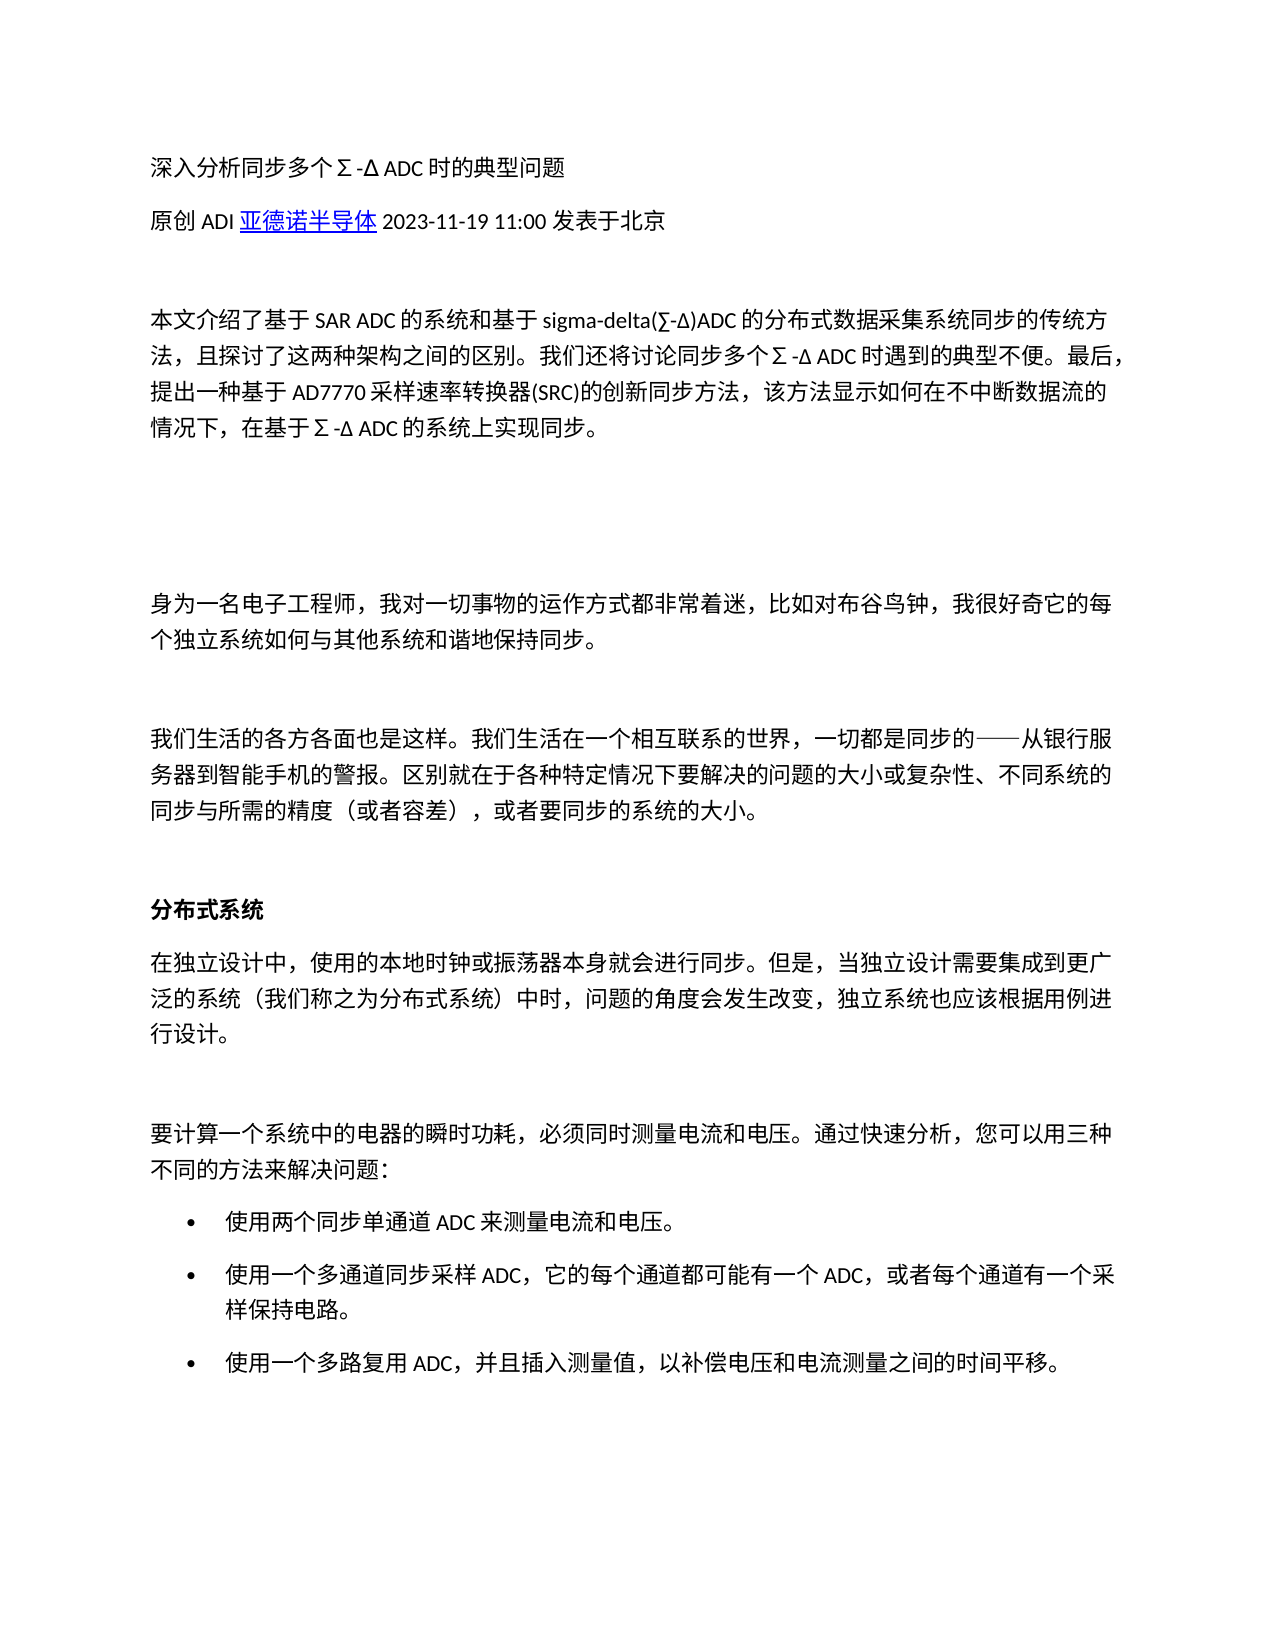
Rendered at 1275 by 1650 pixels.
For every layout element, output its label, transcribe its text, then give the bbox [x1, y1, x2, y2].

text 分布式系统 [150, 892, 1125, 925]
text 要计算一个系统中的电器的瞬时功耗，必须同时测量电流和电压。通过快速分析，您可以用三种不同的方法来解决问题： [150, 1116, 1125, 1185]
text 身为一名电子工程师，我对一切事物的运作方式都非常着迷，比如对布谷鸟钟，我很好奇它的每个独立系统如何与其他系统和谐地保持同步。 [150, 586, 1125, 655]
text 深入分析同步多个∑-∆ ADC时的典型问题 [150, 150, 1125, 183]
text 原创 ADI 亚德诺半导体 2023-11-19 11:00 发表于北京 [150, 203, 1125, 236]
text 本文介绍了基于SAR ADC的系统和基于sigma-delta(∑-∆)ADC的分布式数据采集系统同步的传统方法，且探讨了这两种架构之间的区别。我们还将讨论同步多个∑-∆ ADC时遇到的典型不便。最后，提出一种基于AD7770采样速率转换器(SRC)的创新同步方法，该方法显示如何在不中断数据流的情况下，在基于∑-∆ ADC的系统上实现同步。 [150, 302, 1125, 443]
list 使用两个同步单通道ADC来测量电流和电压。 [187, 1204, 1125, 1237]
list 使用一个多通道同步采样ADC，它的每个通道都可能有一个ADC，或者每个通道有一个采样保持电路。 [187, 1257, 1125, 1326]
list 使用一个多路复用ADC，并且插入测量值，以补偿电压和电流测量之间的时间平移。 [187, 1345, 1125, 1378]
text 我们生活的各方各面也是这样。我们生活在一个相互联系的世界，一切都是同步的——从银行服务器到智能手机的警报。区别就在于各种特定情况下要解决的问题的大小或复杂性、不同系统的同步与所需的精度（或者容差），或者要同步的系统的大小。 [150, 721, 1125, 826]
text 在独立设计中，使用的本地时钟或振荡器本身就会进行同步。但是，当独立设计需要集成到更广泛的系统（我们称之为分布式系统）中时，问题的角度会发生改变，独立系统也应该根据用例进行设计。 [150, 945, 1125, 1049]
